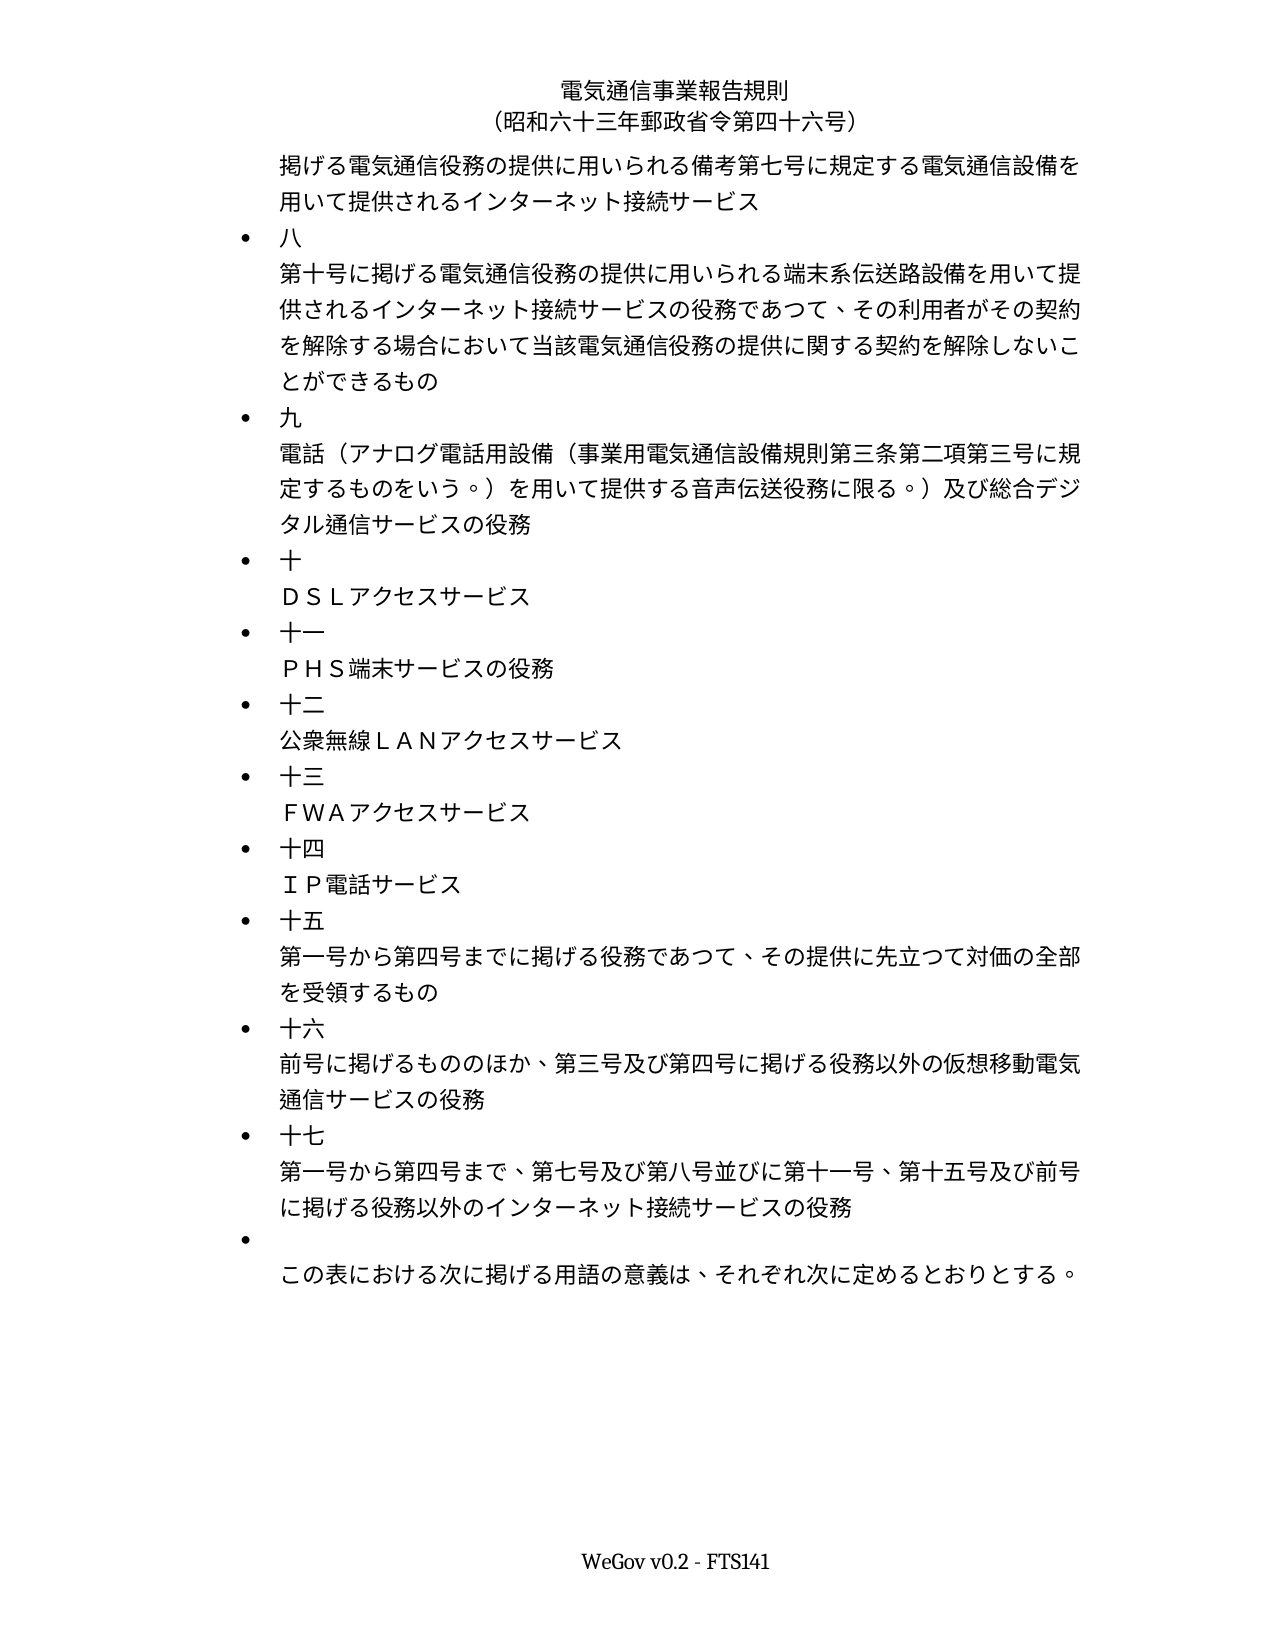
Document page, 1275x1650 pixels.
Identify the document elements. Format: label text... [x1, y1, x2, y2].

list 十 ＤＳＬアクセスサービス [242, 545, 1087, 612]
list 十五 第一号から第四号までに掲げる役務であつて、その提供に先立つて対価の全部を受領するもの [242, 905, 1087, 1008]
list 九 電話（アナログ電話用設備（事業用電気通信設備規則第三条第二項第三号に規定するものをいう。）を用いて提供する音声伝送役務に限る。）及び総合デジタル通信サービスの役務 [242, 402, 1087, 541]
list この表における次に掲げる用語の意義は、それぞれ次に定めるとおりとする。 [242, 1228, 1087, 1290]
list 十四 ＩＰ電話サービス [242, 833, 1087, 900]
list 十七 第一号から第四号まで、第七号及び第八号並びに第十一号、第十五号及び前号に掲げる役務以外のインターネット接続サービスの役務 [242, 1120, 1087, 1223]
list 十一 ＰＨＳ端末サービスの役務 [242, 617, 1087, 684]
list 十六 前号に掲げるもののほか、第三号及び第四号に掲げる役務以外の仮想移動電気通信サービスの役務 [242, 1012, 1087, 1116]
list 十三 ＦＷＡアクセスサービス [242, 761, 1087, 828]
list 八 第十号に掲げる電気通信役務の提供に用いられる端末系伝送路設備を用いて提供されるインターネット接続サービスの役務であつて、その利用者がその契約を解除する場合において当該電気通信役務の提供に関する契約を解除しないことができるもの [242, 222, 1087, 397]
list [242, 150, 1087, 217]
list 十二 公衆無線ＬＡＮアクセスサービス [242, 689, 1087, 756]
